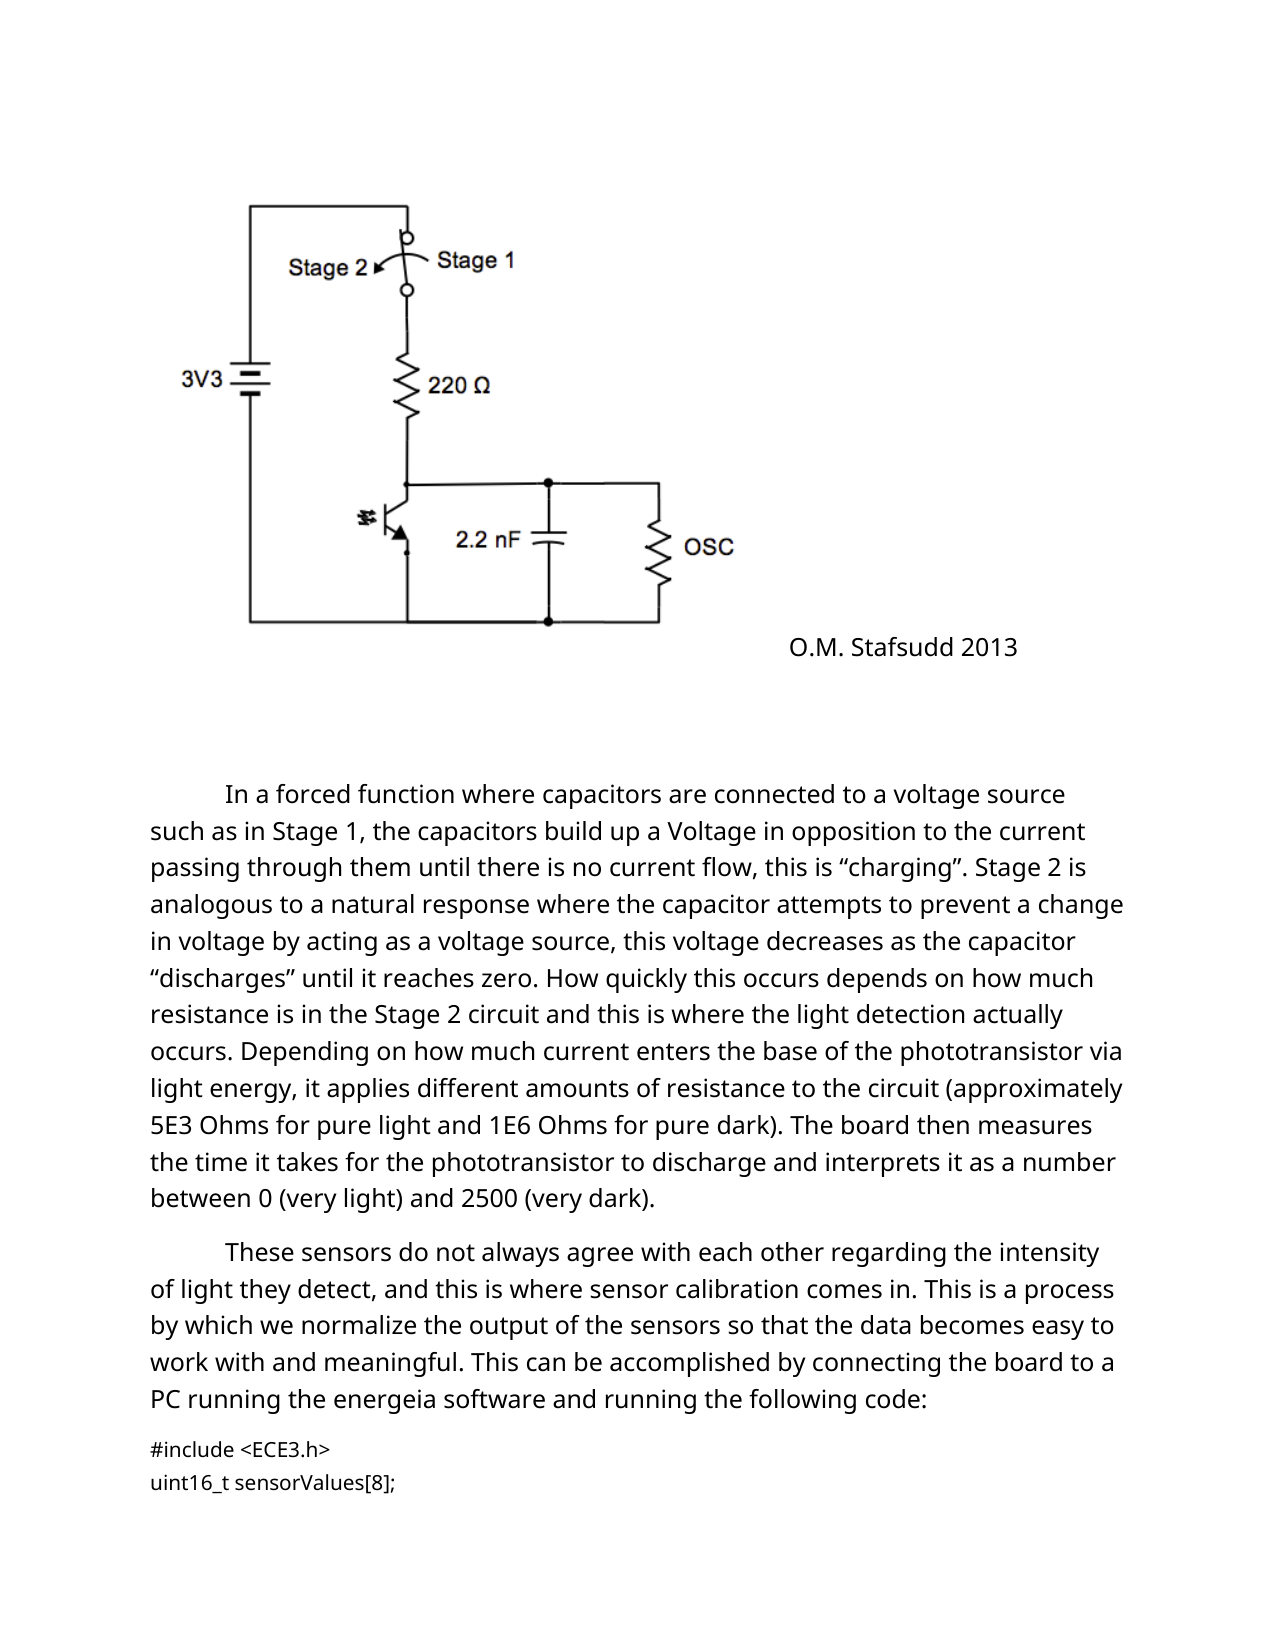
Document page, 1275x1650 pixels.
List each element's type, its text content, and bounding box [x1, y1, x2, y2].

text #include <ECE3.h> [150, 1435, 1125, 1463]
text uint16_t sensorValues[8]; [150, 1468, 1125, 1496]
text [150, 150, 1125, 1215]
text These sensors do not always agree with each other regarding the intensity of light they detect, and this is where sensor calibration comes in. This is a process by which we normalize the output of the sensors so that the data becomes easy to work with and meaningful. This can be accomplished by connecting the board to a PC running the energeia software and running the following code: [150, 1234, 1125, 1416]
